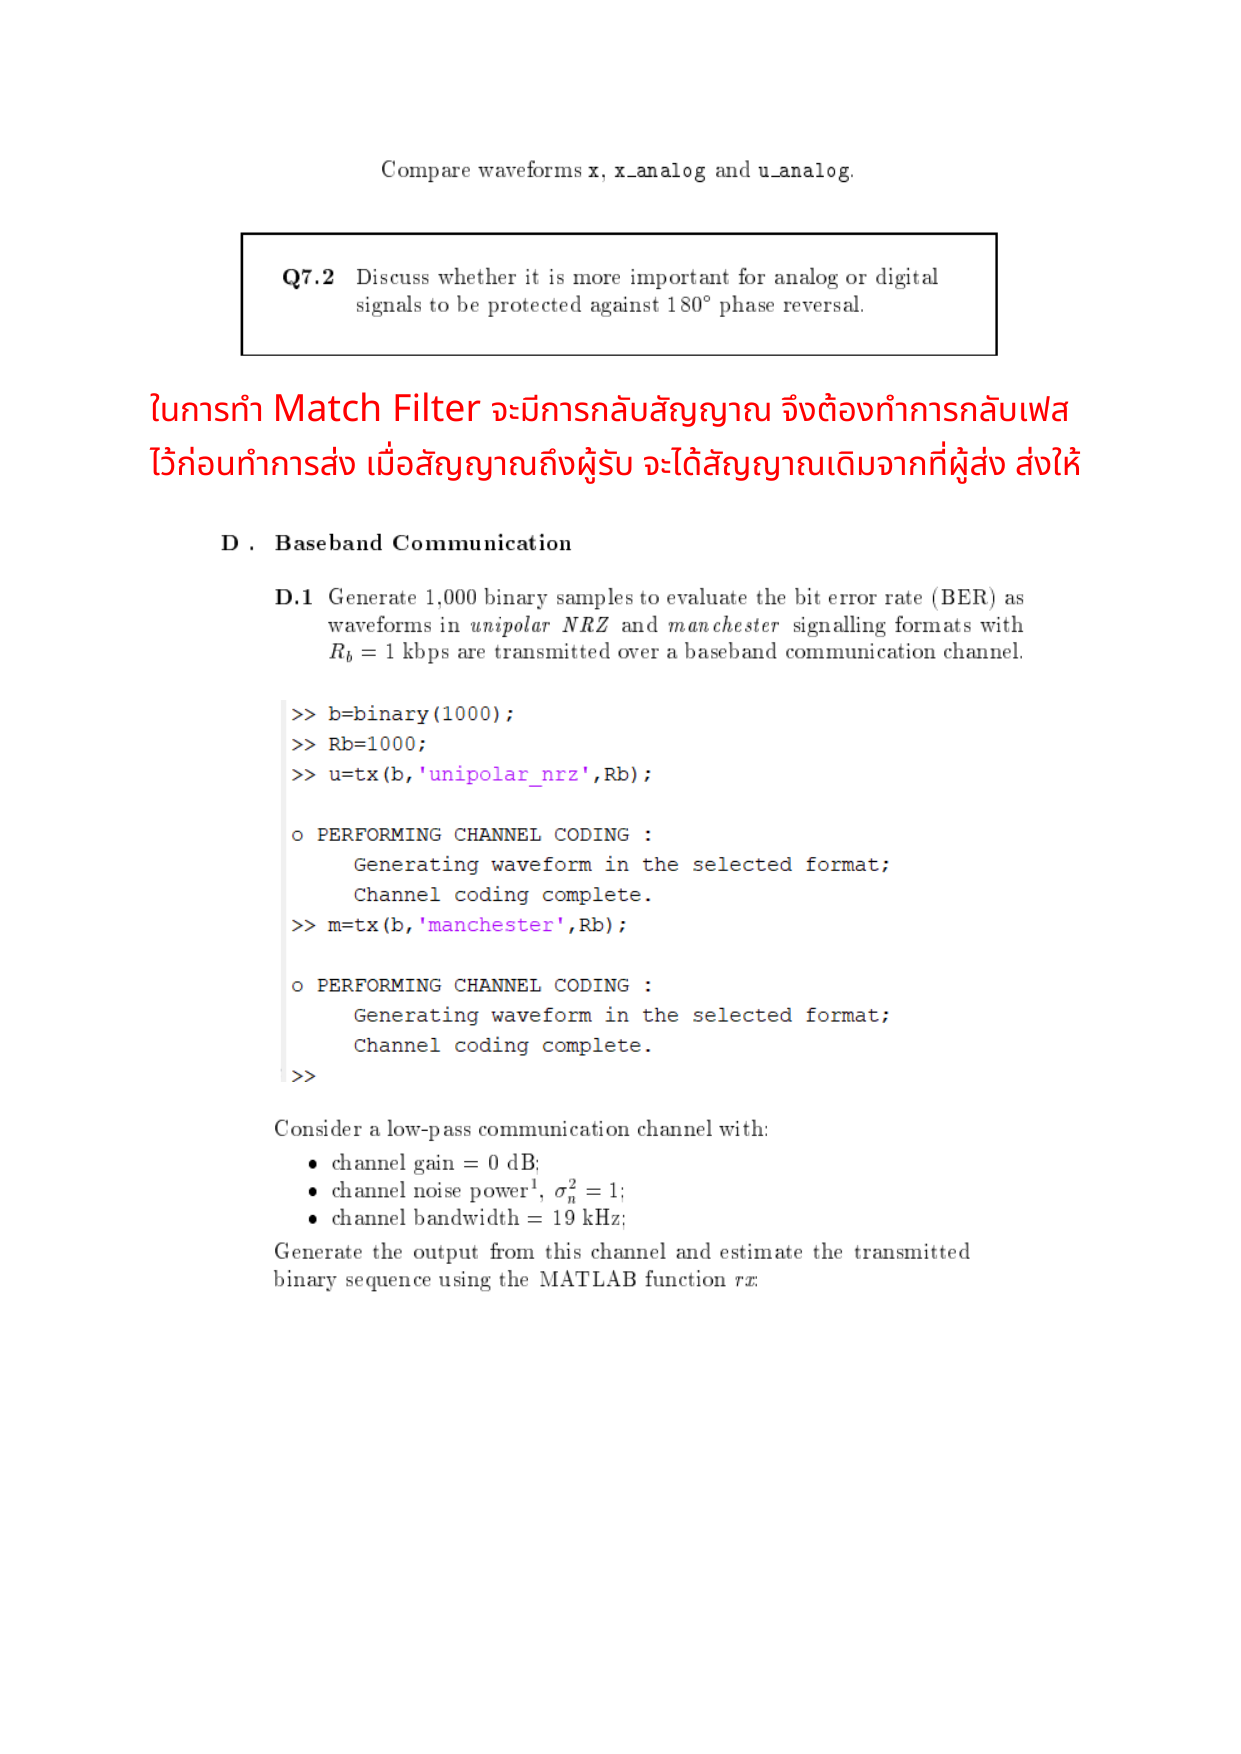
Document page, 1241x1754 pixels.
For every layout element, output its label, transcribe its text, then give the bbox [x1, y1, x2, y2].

picture [366, 150, 874, 190]
picture [237, 215, 1003, 361]
picture [280, 700, 960, 1082]
picture [193, 511, 1047, 680]
text ในการทำ Match Filter จะมีการกลับสัญญาณ จึงต้องทำการกลับเฟสไว้ก่อนทำการส่ง เมื่อสัญญาณถึงผู้รับ จะได้สัญญาณเดิมจากที่ผู้ส่ง ส่งให้ [150, 381, 1090, 490]
picture [234, 1101, 1006, 1309]
